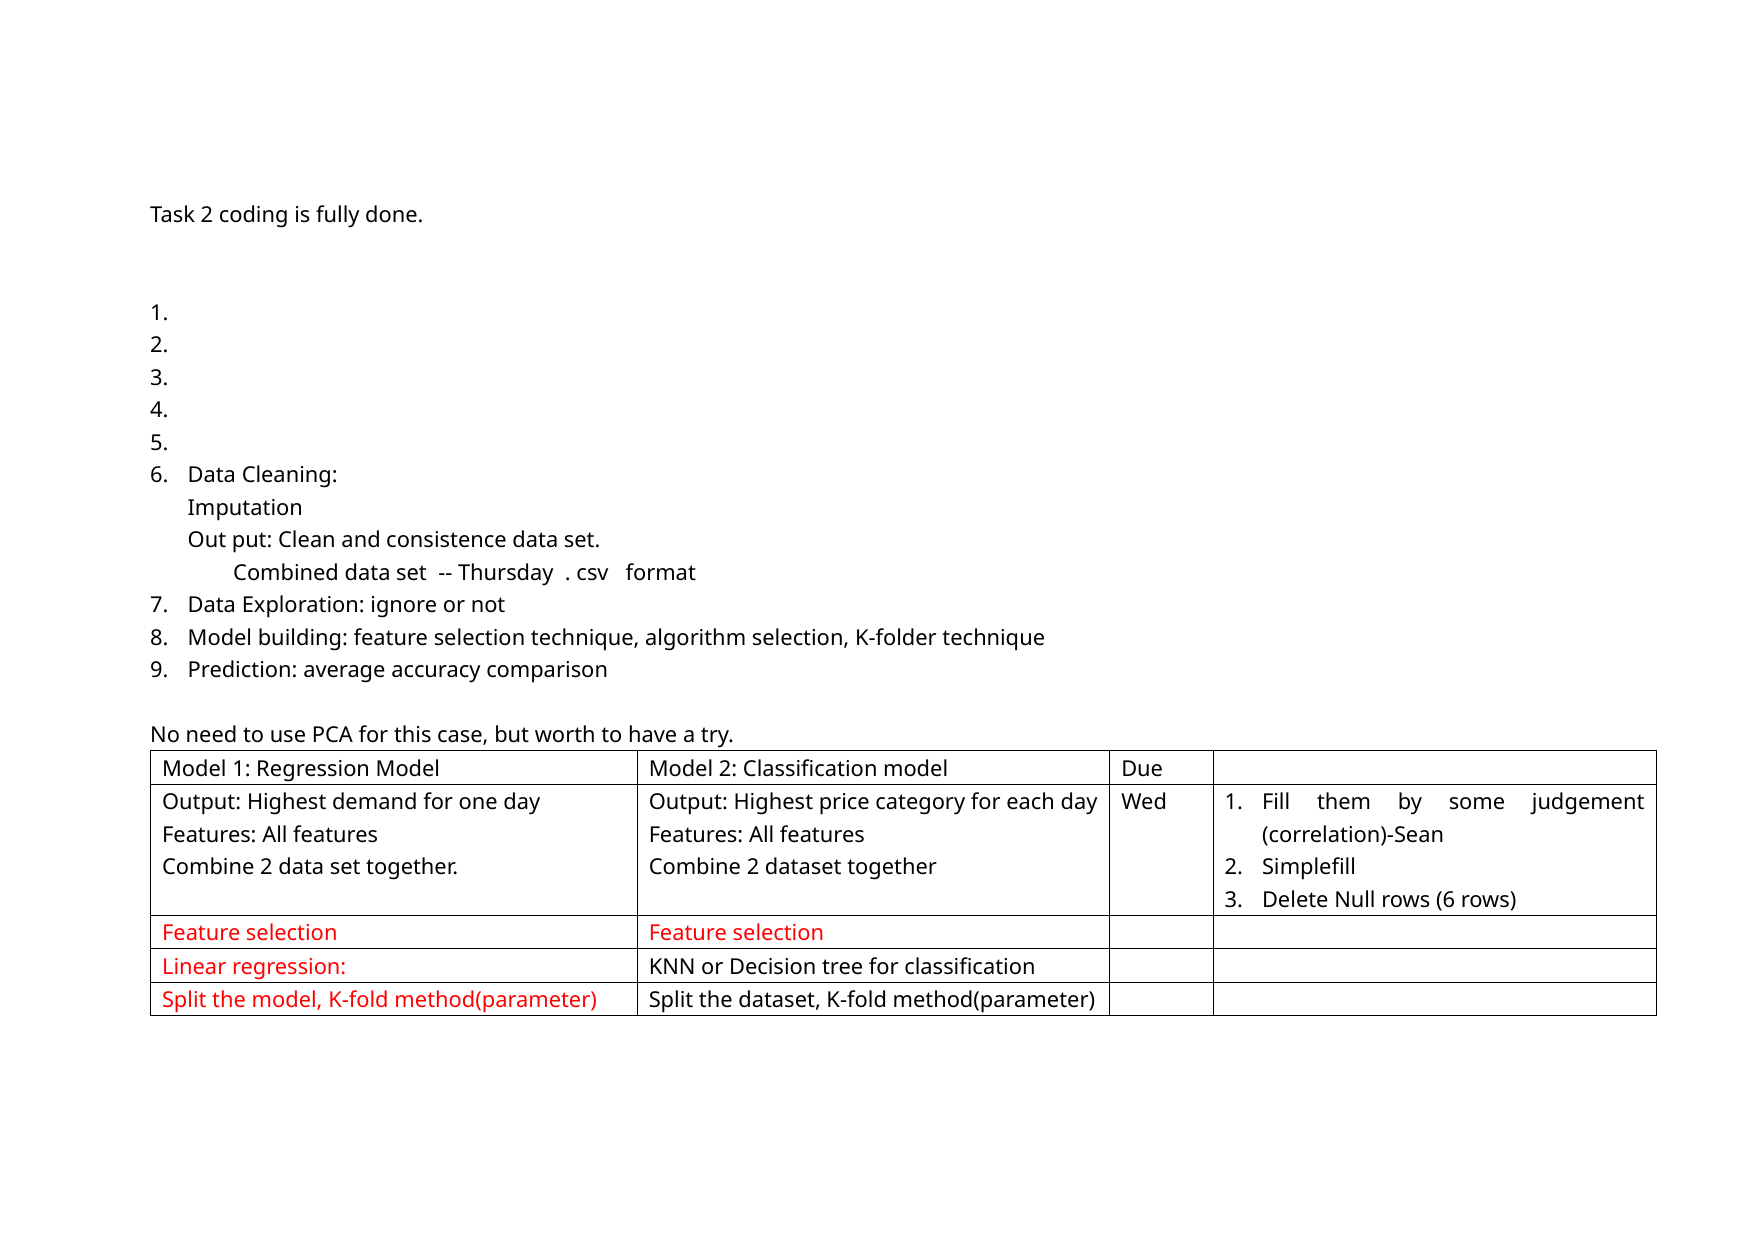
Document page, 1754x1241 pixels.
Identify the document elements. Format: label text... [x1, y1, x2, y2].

list Model building: feature selection technique, algorithm selection, K-folder technique [150, 620, 1604, 653]
table_cell Wed [1110, 785, 1213, 915]
table_cell Feature selection [638, 916, 1109, 948]
table_cell [1214, 916, 1656, 948]
list Data Exploration: ignore or not [150, 588, 1604, 620]
table_cell KNN or Decision tree for classification [638, 949, 1109, 982]
table_cell [1110, 949, 1213, 982]
list Out put: Clean and consistence data set. [187, 523, 1604, 555]
table_cell Output: Highest price category for each day Features: All features Combine 2 dataset together [638, 785, 1109, 915]
text Task 2 coding is fully done. [150, 198, 1604, 230]
table_cell Split the dataset, K-fold method(parameter) [638, 983, 1109, 1015]
table_cell Feature selection [151, 916, 637, 948]
table_header Model 2: Classification model [638, 751, 1109, 784]
text No need to use PCA for this case, but worth to have a try. [150, 718, 1604, 750]
table_header Due [1110, 751, 1213, 784]
list Data Cleaning: [150, 458, 1604, 490]
table_cell [1110, 916, 1213, 948]
table_header [1214, 751, 1656, 784]
table_cell [1110, 983, 1213, 1015]
table_cell Fill them by some judgement (correlation)-Sean Simplefill Delete Null rows (6 rows) [1214, 785, 1656, 915]
table_cell Output: Highest demand for one day Features: All features Combine 2 data set together. [151, 785, 637, 915]
table_cell Linear regression: [151, 949, 637, 982]
table_cell Split the model, K-fold method(parameter) [151, 983, 637, 1015]
table_header Model 1: Regression Model [151, 751, 637, 784]
list Prediction: average accuracy comparison [150, 653, 1604, 685]
table_cell [1214, 949, 1656, 982]
list Imputation [187, 490, 1604, 523]
table_cell [1214, 983, 1656, 1015]
list Combined data set -- Thursday . csv format [187, 555, 1604, 588]
